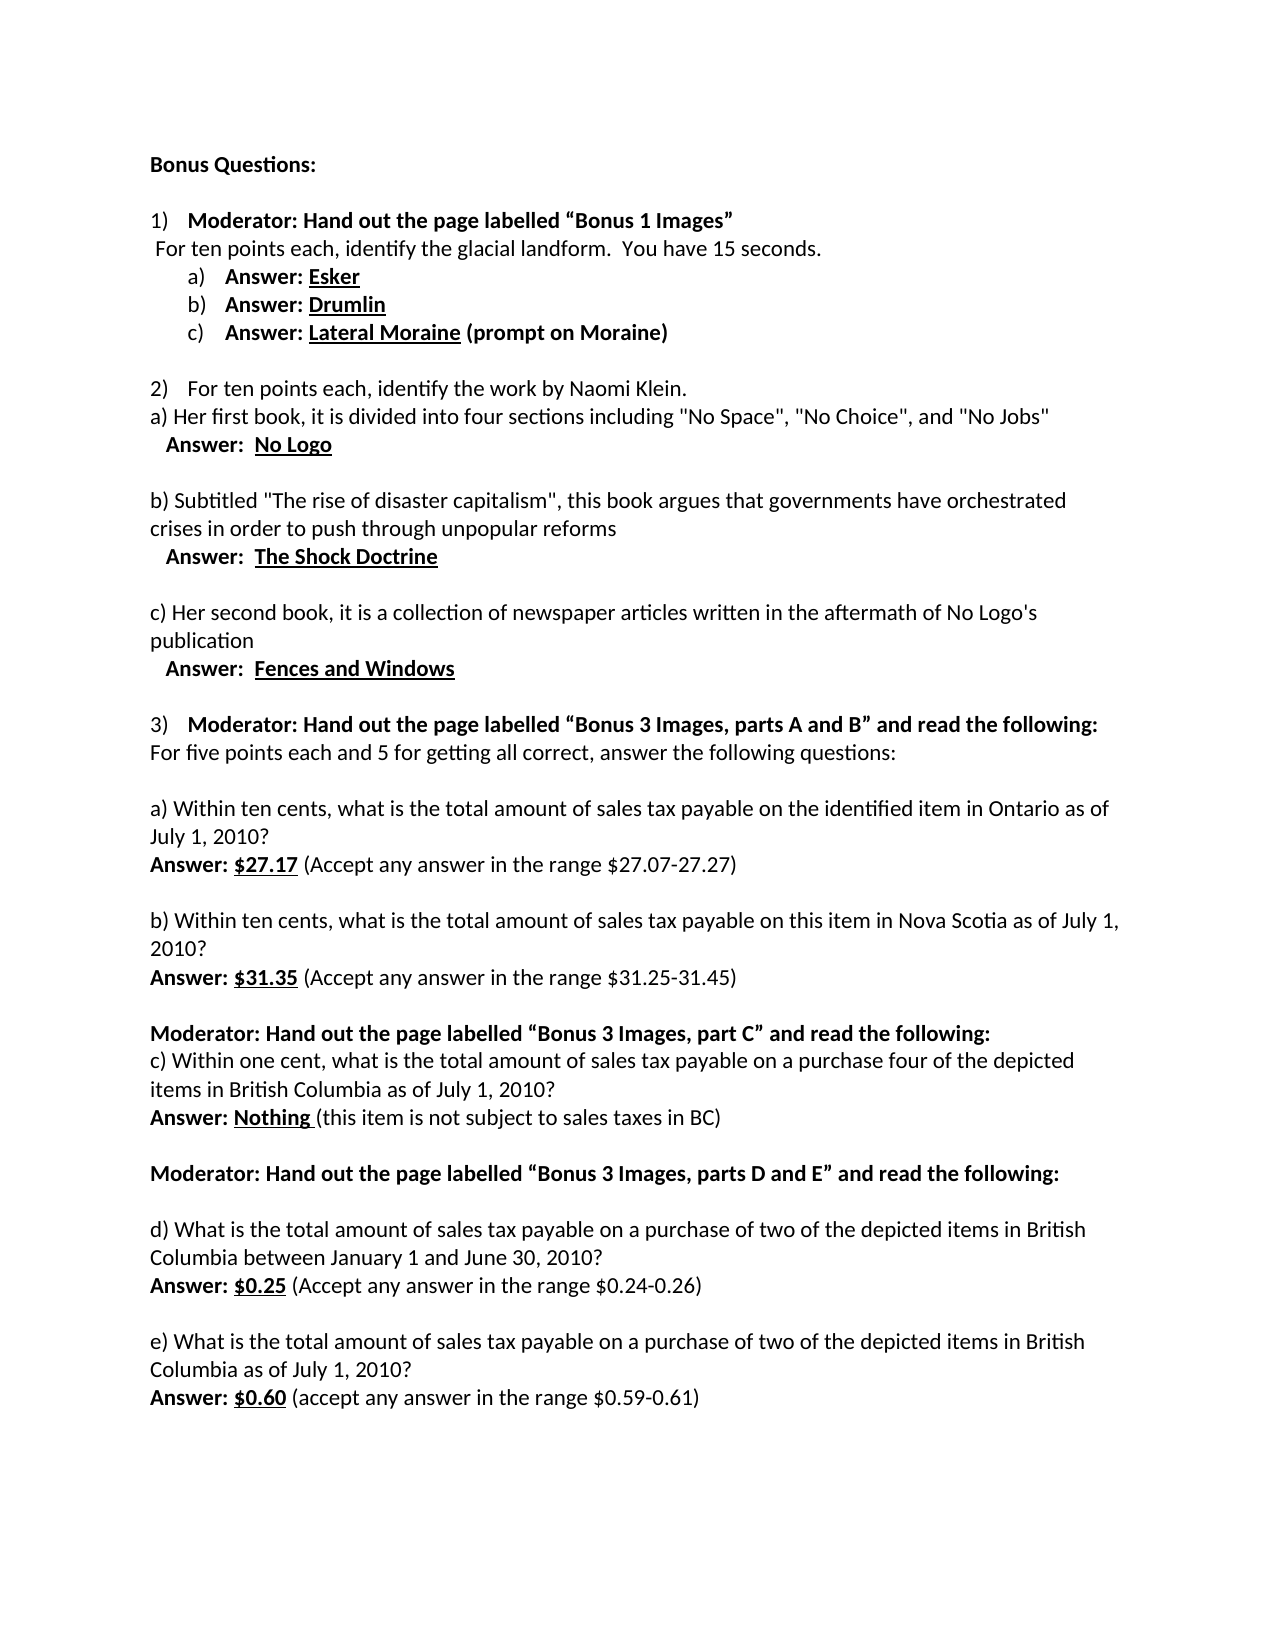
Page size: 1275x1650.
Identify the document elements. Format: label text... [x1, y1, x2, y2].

text c) Her second book, it is a collection of newspaper articles written in the aftermath of No Logo's publication [150, 598, 1125, 654]
list Moderator: Hand out the page labelled “Bonus 1 Images” [150, 206, 1125, 234]
text Bonus Questions: [150, 150, 1125, 178]
text e) What is the total amount of sales tax payable on a purchase of two of the depicted items in British Columbia as of July 1, 2010? Answer: $0.60 (accept any answer in the range $0.59-0.61) [150, 1327, 1125, 1411]
list Answer: Lateral Moraine (prompt on Moraine) [187, 318, 1125, 346]
text Answer: Fences and Windows [150, 654, 1125, 682]
text Answer: No Logo [150, 430, 1125, 458]
text b) Subtitled "The rise of disaster capitalism", this book argues that governments have orchestrated crises in order to push through unpopular reforms [150, 486, 1125, 542]
list For ten points each, identify the work by Naomi Klein. [150, 374, 1125, 402]
text For five points each and 5 for getting all correct, answer the following questions: [150, 738, 1125, 766]
list Answer: Esker [187, 262, 1125, 290]
text Answer: The Shock Doctrine [150, 542, 1125, 570]
list Moderator: Hand out the page labelled “Bonus 3 Images, parts A and B” and read the following: [150, 710, 1125, 738]
text a) Her first book, it is divided into four sections including "No Space", "No Choice", and "No Jobs" [150, 402, 1125, 430]
text a) Within ten cents, what is the total amount of sales tax payable on the identified item in Ontario as of July 1, 2010? Answer: $27.17 (Accept any answer in the range $27.07-27.27) b) Within ten cents, what is the total amount of sales tax payable on this item in Nova Scotia as of July 1, 2010? Answer: $31.35 (Accept any answer in the range $31.25-31.45) Moderator: Hand out the page labelled “Bonus 3 Images, part C” and read the following: c) Within one cent, what is the total amount of sales tax payable on a purchase four of the depicted items in British Columbia as of July 1, 2010? Answer: Nothing (this item is not subject to sales taxes in BC) Moderator: Hand out the page labelled “Bonus 3 Images, parts D and E” and read the following: d) What is the total amount of sales tax payable on a purchase of two of the depicted items in British Columbia between January 1 and June 30, 2010? Answer: $0.25 (Accept any answer in the range $0.24-0.26) [150, 766, 1125, 1327]
text For ten points each, identify the glacial landform. You have 15 seconds. [150, 234, 1125, 262]
list Answer: Drumlin [187, 290, 1125, 318]
